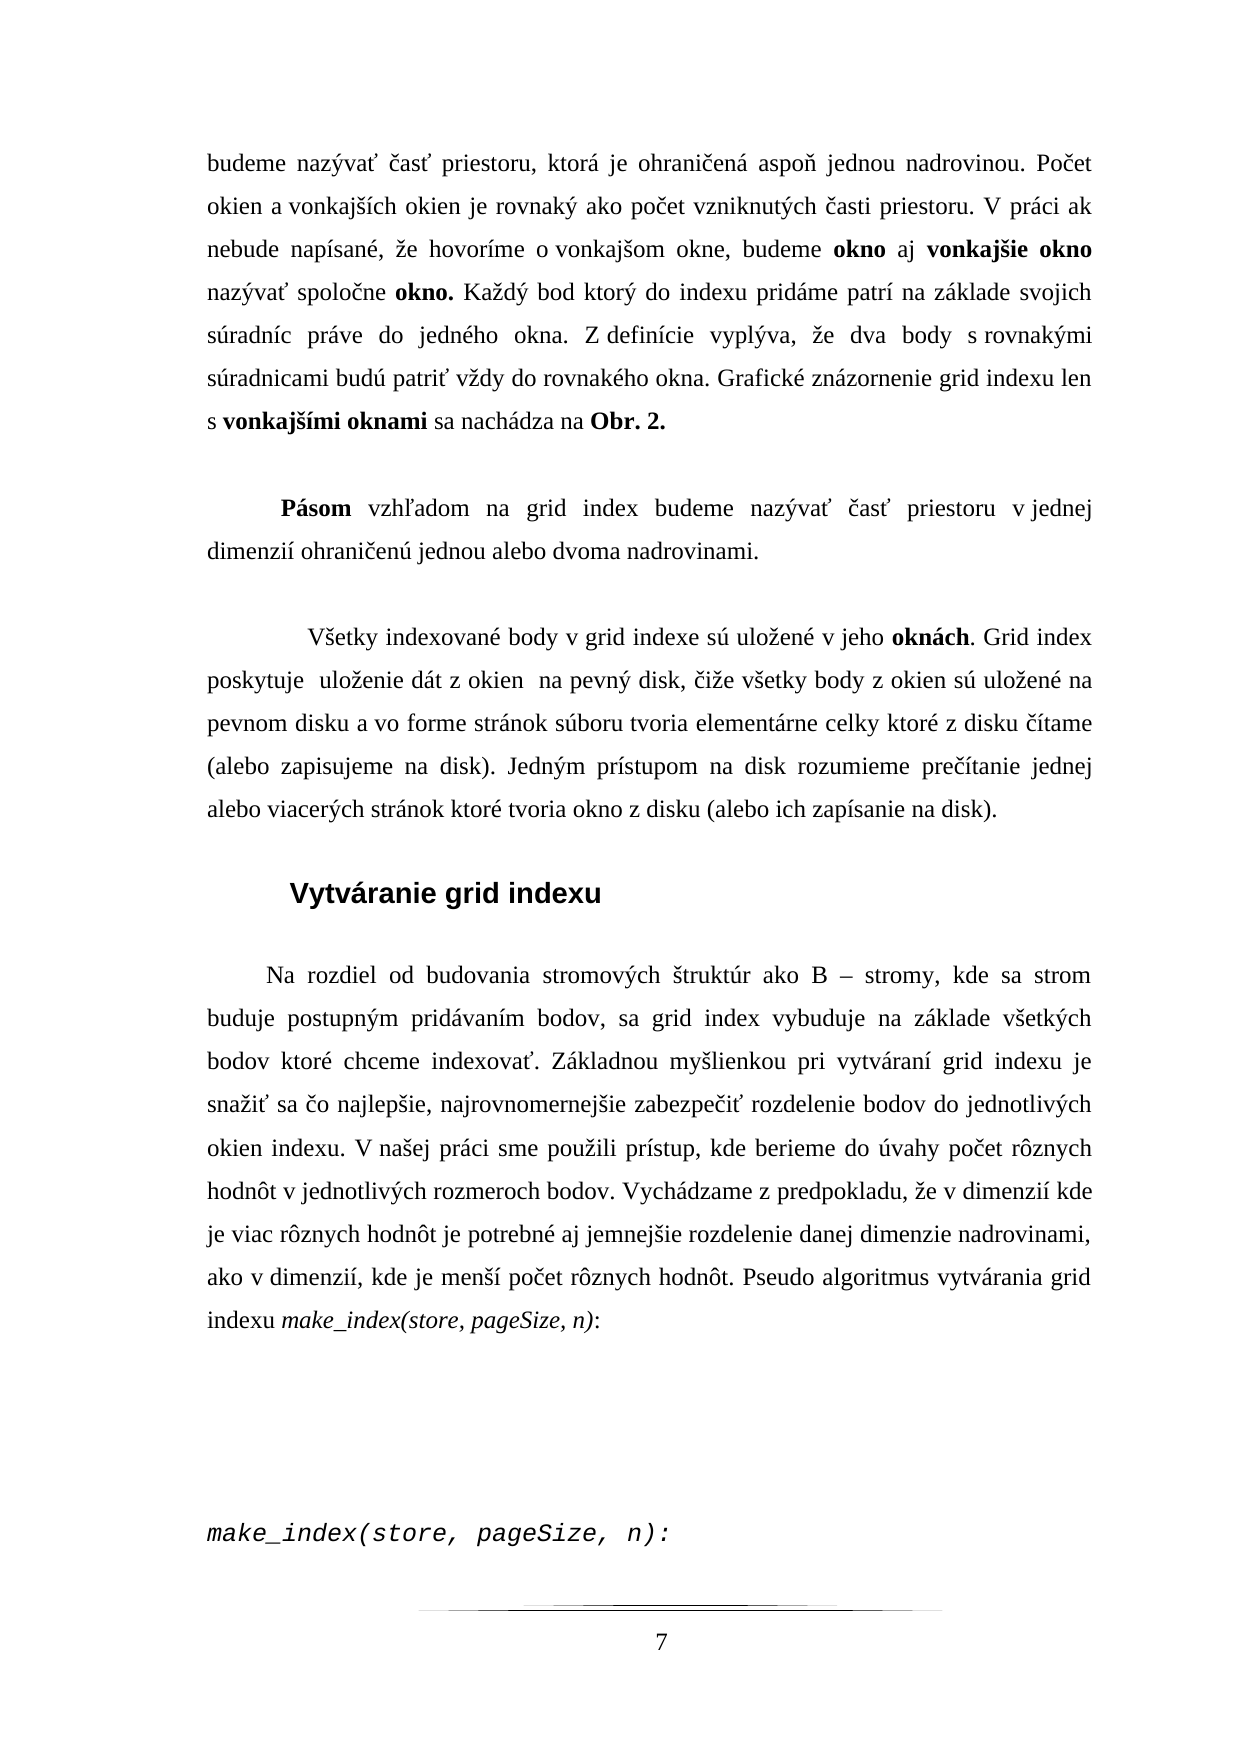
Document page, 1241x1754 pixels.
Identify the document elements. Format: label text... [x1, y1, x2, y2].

subtitle Vytváranie grid indexu [289, 883, 1092, 908]
text Na rozdiel od budovania stromových štruktúr ako B – stromy, kde sa strom buduje postupným pridávaním bodov, sa grid index vybuduje na základe všetkých bodov ktoré chceme indexovať. Základnou myšlienkou pri vytváraní grid indexu je snažiť sa čo najlepšie, najrovnomernejšie zabezpečiť rozdelenie bodov do jednotlivých okien indexu. V našej práci sme použili prístup, kde berieme do úvahy počet rôznych hodnôt v jednotlivých rozmeroch bodov. Vychádzame z predpokladu, že v dimenzií kde je viac rôznych hodnôt je potrebné aj jemnejšie rozdelenie danej dimenzie nadrovinami, ako v dimenzií, kde je menší počet rôznych hodnôt. Pseudo algoritmus vytvárania grid indexu make_index(store, pageSize, n): [207, 960, 1092, 1334]
text make_index(store, pageSize, n): [207, 1520, 1092, 1548]
text Pásom vzhľadom na grid index budeme nazývať časť priestoru v jednej dimenzií ohraničenú jednou alebo dvoma nadrovinami. [207, 493, 1092, 564]
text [207, 148, 1092, 435]
text Všetky indexované body v grid indexe sú uložené v jeho oknách. Grid index poskytuje uloženie dát z okien na pevný disk, čiže všetky body z okien sú uložené na pevnom disku a vo forme stránok súboru tvoria elementárne celky ktoré z disku čítame (alebo zapisujeme na disk). Jedným prístupom na disk rozumieme prečítanie jednej alebo viacerých stránok ktoré tvoria okno z disku (alebo ich zapísanie na disk). [207, 622, 1092, 823]
